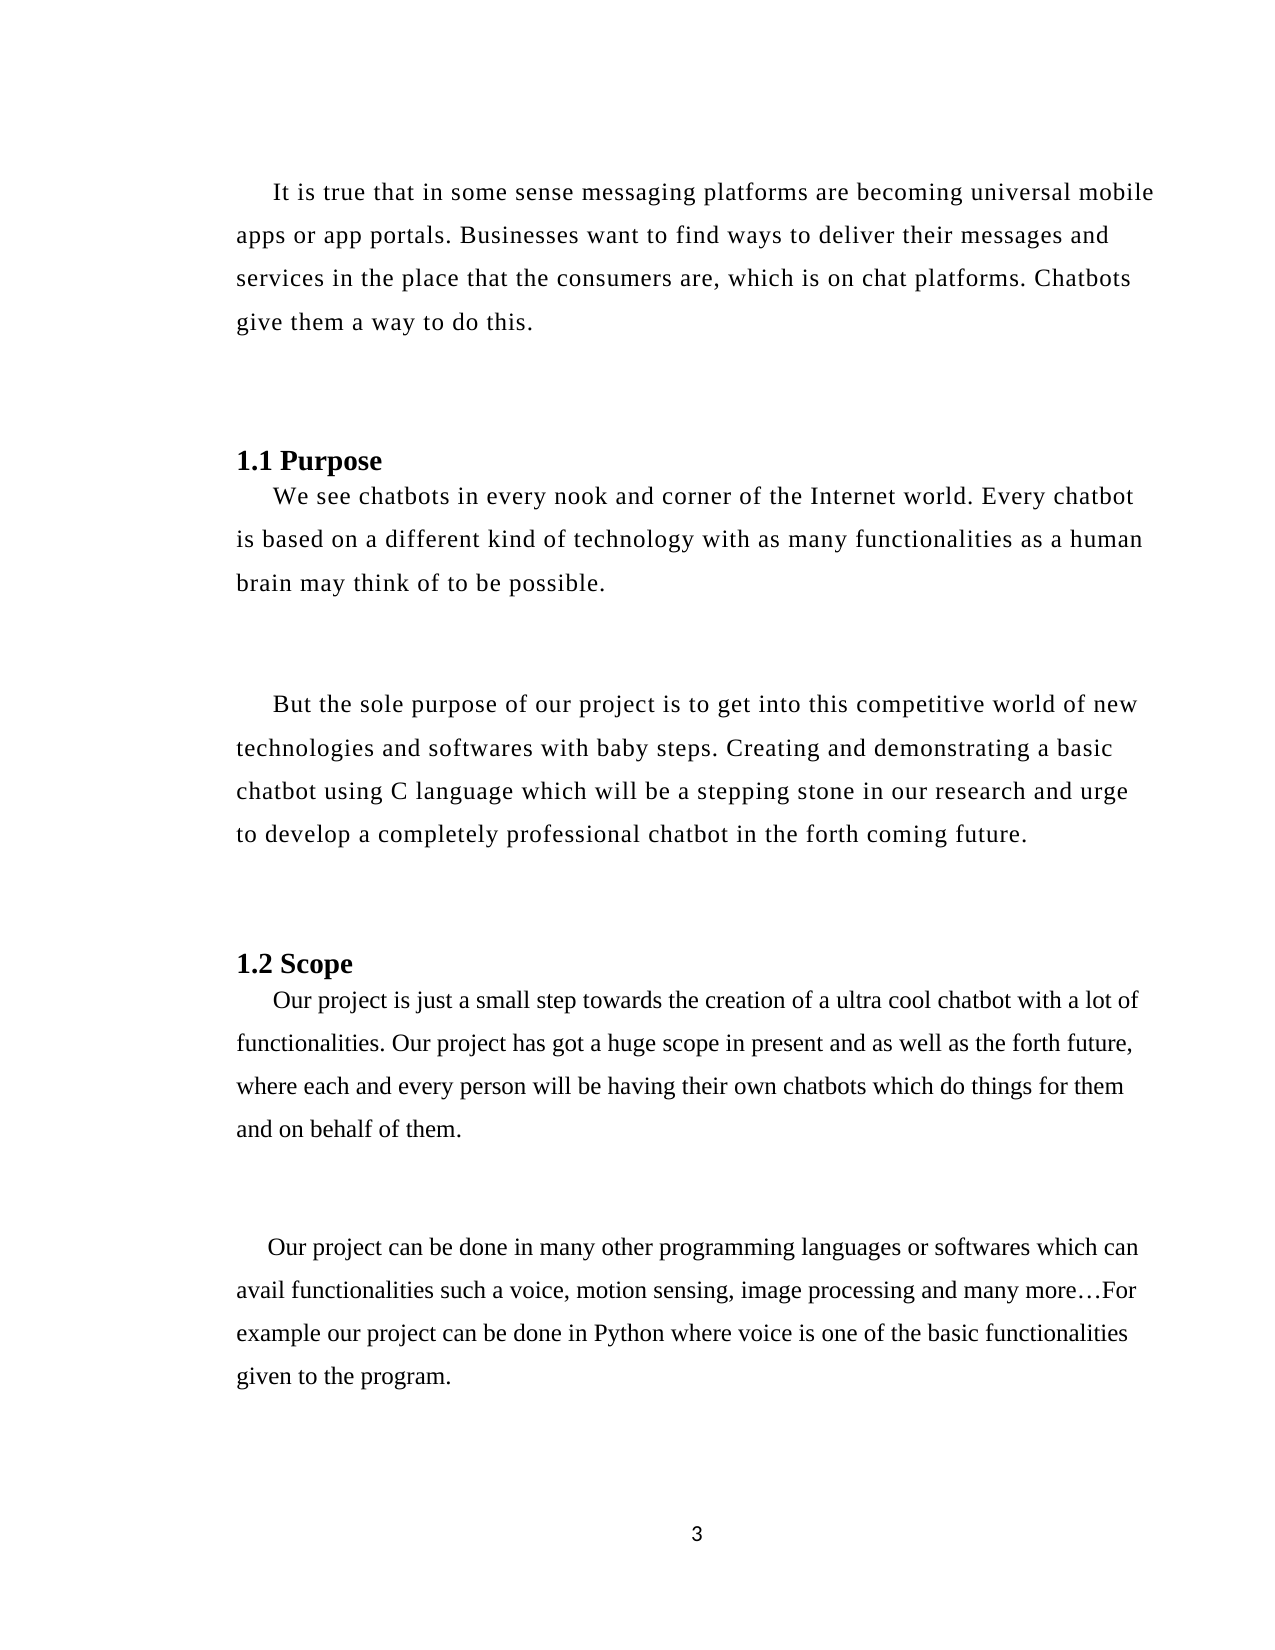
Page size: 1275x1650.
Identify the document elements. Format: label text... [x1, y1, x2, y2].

text But the sole purpose of our project is to get into this competitive world of new technologies and softwares with baby steps. Creating and demonstrating a basic chatbot using C language which will be a stepping stone in our research and urge to develop a completely professional chatbot in the forth coming future. [236, 689, 1157, 848]
subtitle 1.1 Purpose [236, 443, 1157, 476]
subtitle 1.2 Scope [236, 946, 1157, 980]
text Our project can be done in many other programming languages or softwares which can avail functionalities such a voice, motion sensing, image processing and many more…For example our project can be done in Python where voice is one of the basic functionalities given to the program. [236, 1232, 1157, 1390]
text We see chatbots in every nook and corner of the Internet world. Every chatbot is based on a different kind of technology with as many functionalities as a human brain may think of to be possible. [236, 481, 1157, 596]
text Our project is just a small step towards the creation of a ultra cool chatbot with a lot of functionalities. Our project has got a huge scope in present and as well as the forth future, where each and every person will be having their own chatbots which do things for them and on behalf of them. [236, 985, 1157, 1143]
text It is true that in some sense messaging platforms are becoming universal mobile apps or app portals. Businesses want to find ways to deliver their messages and services in the place that the consumers are, which is on chat platforms. Chatbots give them a way to do this. [236, 177, 1157, 335]
